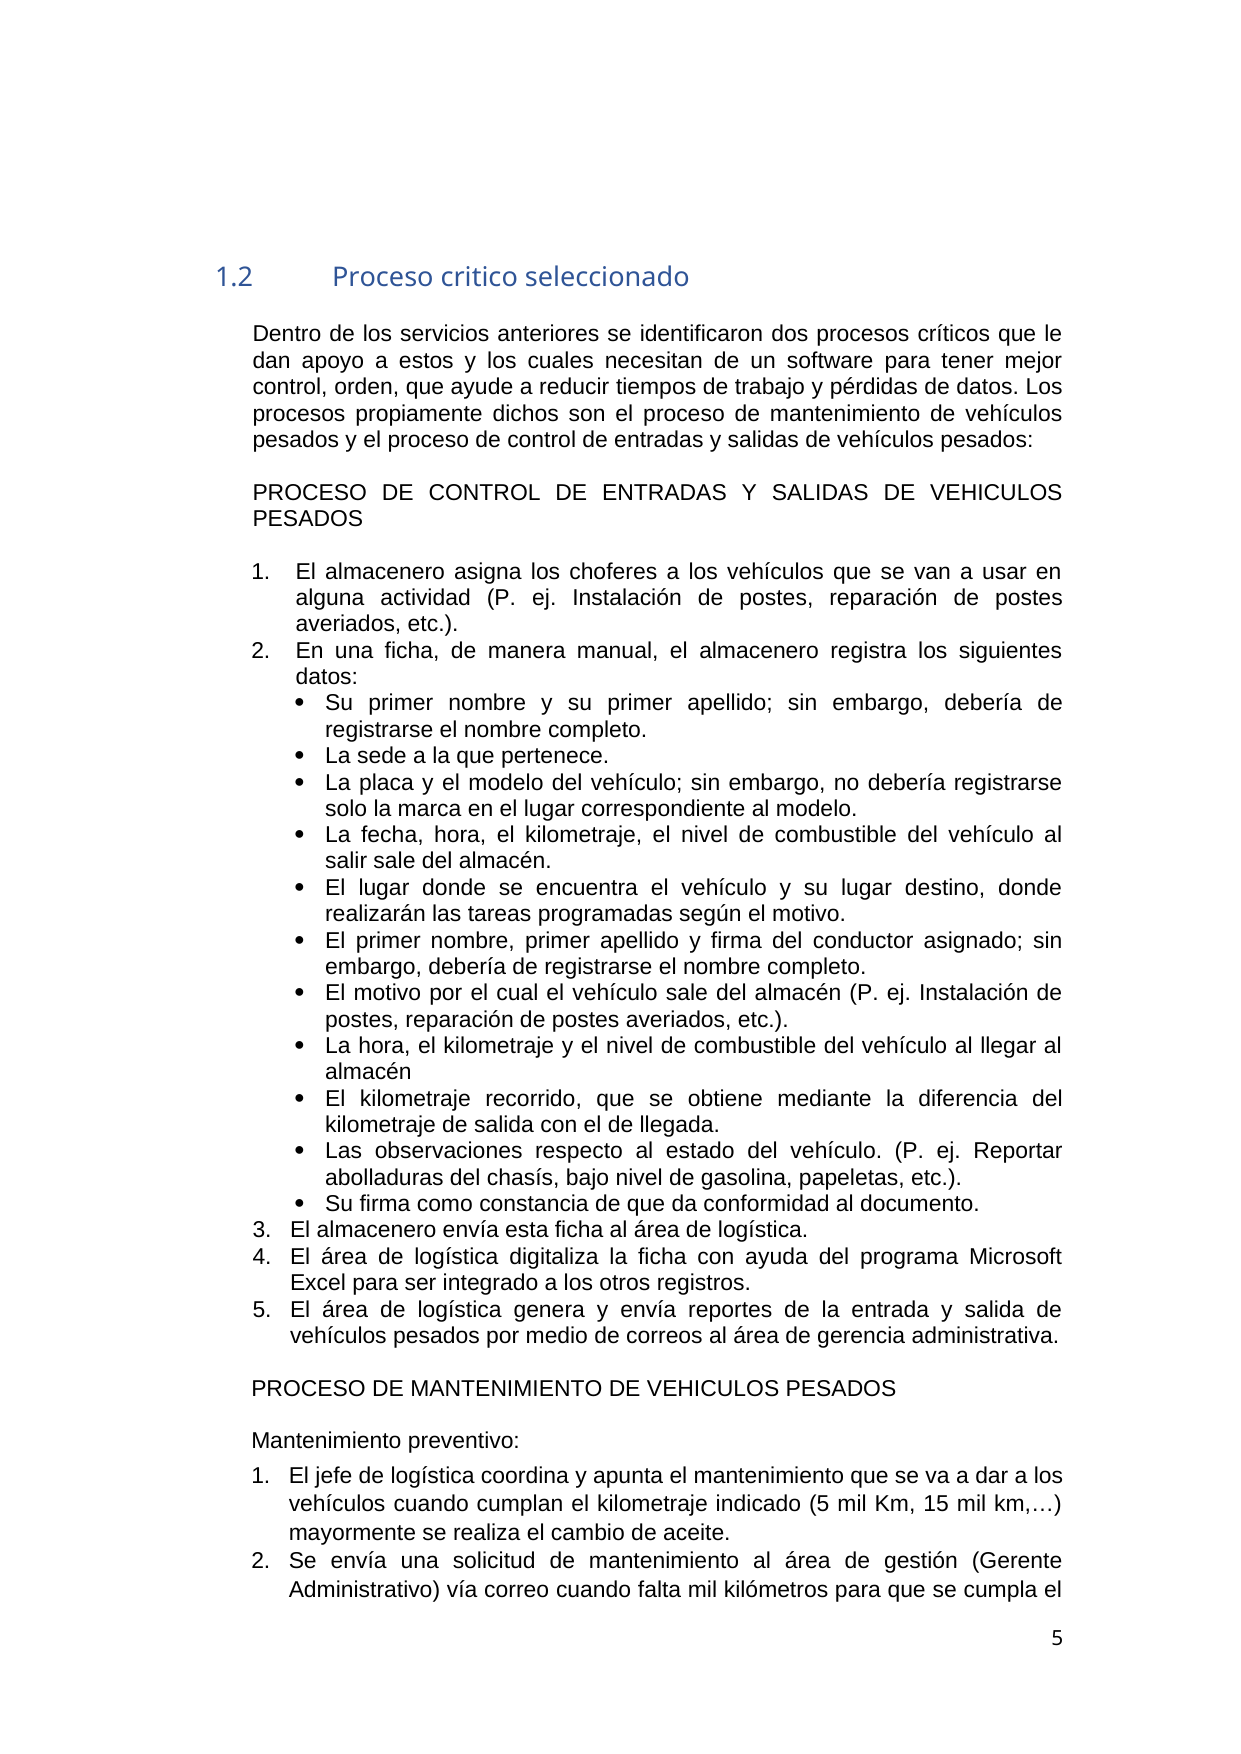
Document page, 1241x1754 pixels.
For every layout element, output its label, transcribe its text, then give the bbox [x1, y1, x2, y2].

list PROCESO DE CONTROL DE ENTRADAS Y SALIDAS DE VEHICULOS PESADOS [252, 478, 1063, 531]
list La placa y el modelo del vehículo; sin embargo, no debería registrarse solo la marca en el lugar correspondiente al modelo. [295, 768, 1063, 821]
list Su primer nombre y su primer apellido; sin embargo, debería de registrarse el nombre completo. [295, 689, 1063, 742]
list El almacenero asigna los choferes a los vehículos que se van a usar en alguna actividad (P. ej. Instalación de postes, reparación de postes averiados, etc.). [251, 558, 1063, 637]
list El primer nombre, primer apellido y firma del conductor asignado; sin embargo, debería de registrarse el nombre completo. [295, 927, 1063, 979]
list El almacenero envía esta ficha al área de logística. [252, 1216, 1063, 1243]
list El motivo por el cual el vehículo sale del almacén (P. ej. Instalación de postes, reparación de postes averiados, etc.). [295, 979, 1063, 1032]
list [251, 1547, 1063, 1602]
list Dentro de los servicios anteriores se identificaron dos procesos críticos que le dan apoyo a estos y los cuales necesitan de un software para tener mejor control, orden, que ayude a reducir tiempos de trabajo y pérdidas de datos. Los procesos propiamente dichos son el proceso de mantenimiento de vehículos pesados y el proceso de control de entradas y salidas de vehículos pesados: [252, 320, 1063, 452]
list El área de logística genera y envía reportes de la entrada y salida de vehículos pesados por medio de correos al área de gerencia administrativa. [252, 1296, 1063, 1348]
text PROCESO DE MANTENIMIENTO DE VEHICULOS PESADOS [251, 1374, 1063, 1401]
text Mantenimiento preventivo: [177, 1427, 1063, 1454]
list El área de logística digitaliza la ficha con ayuda del programa Microsoft Excel para ser integrado a los otros registros. [252, 1243, 1063, 1296]
list Su firma como constancia de que da conformidad al documento. [295, 1190, 1063, 1216]
list La sede a la que pertenece. [295, 742, 1063, 768]
list El lugar donde se encuentra el vehículo y su lugar destino, donde realizarán las tareas programadas según el motivo. [295, 874, 1063, 927]
list El jefe de logística coordina y apunta el mantenimiento que se va a dar a los vehículos cuando cumplan el kilometraje indicado (5 mil Km, 15 mil km,…) mayormente se realiza el cambio de aceite. [251, 1462, 1063, 1545]
subtitle Proceso critico seleccionado [215, 257, 1063, 294]
list La fecha, hora, el kilometraje, el nivel de combustible del vehículo al salir sale del almacén. [295, 821, 1063, 874]
list La hora, el kilometraje y el nivel de combustible del vehículo al llegar al almacén [295, 1032, 1063, 1085]
list En una ficha, de manera manual, el almacenero registra los siguientes datos: [251, 637, 1063, 689]
list El kilometraje recorrido, que se obtiene mediante la diferencia del kilometraje de salida con el de llegada. [295, 1085, 1063, 1137]
list Las observaciones respecto al estado del vehículo. (P. ej. Reportar abolladuras del chasís, bajo nivel de gasolina, papeletas, etc.). [295, 1137, 1063, 1190]
